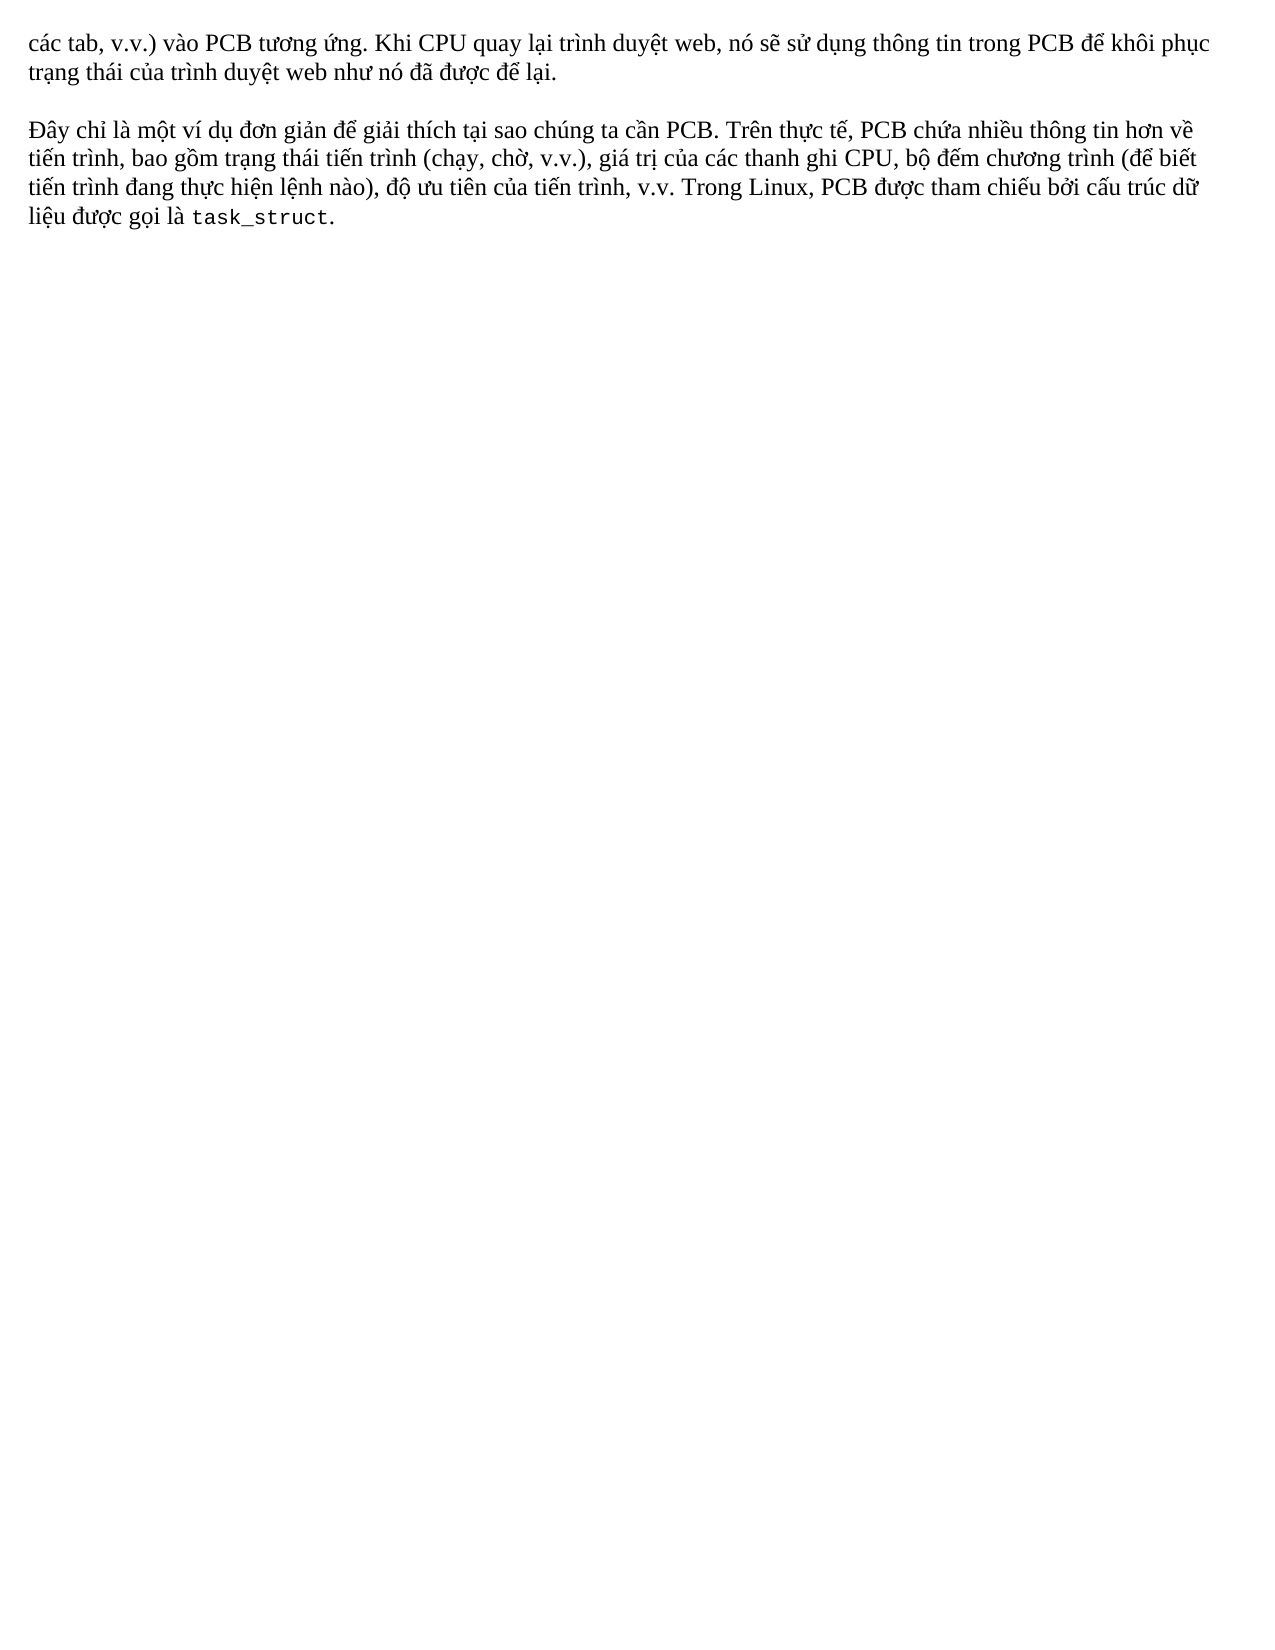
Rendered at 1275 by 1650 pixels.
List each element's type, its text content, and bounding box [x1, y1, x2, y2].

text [28, 28, 1237, 86]
text Đây chỉ là một ví dụ đơn giản để giải thích tại sao chúng ta cần PCB. Trên thực tế, PCB chứa nhiều thông tin hơn về tiến trình, bao gồm trạng thái tiến trình (chạy, chờ, v.v.), giá trị của các thanh ghi CPU, bộ đếm chương trình (để biết tiến trình đang thực hiện lệnh nào), độ ưu tiên của tiến trình, v.v. Trong Linux, PCB được tham chiếu bởi cấu trúc dữ liệu được gọi là task_struct. [28, 115, 1237, 231]
